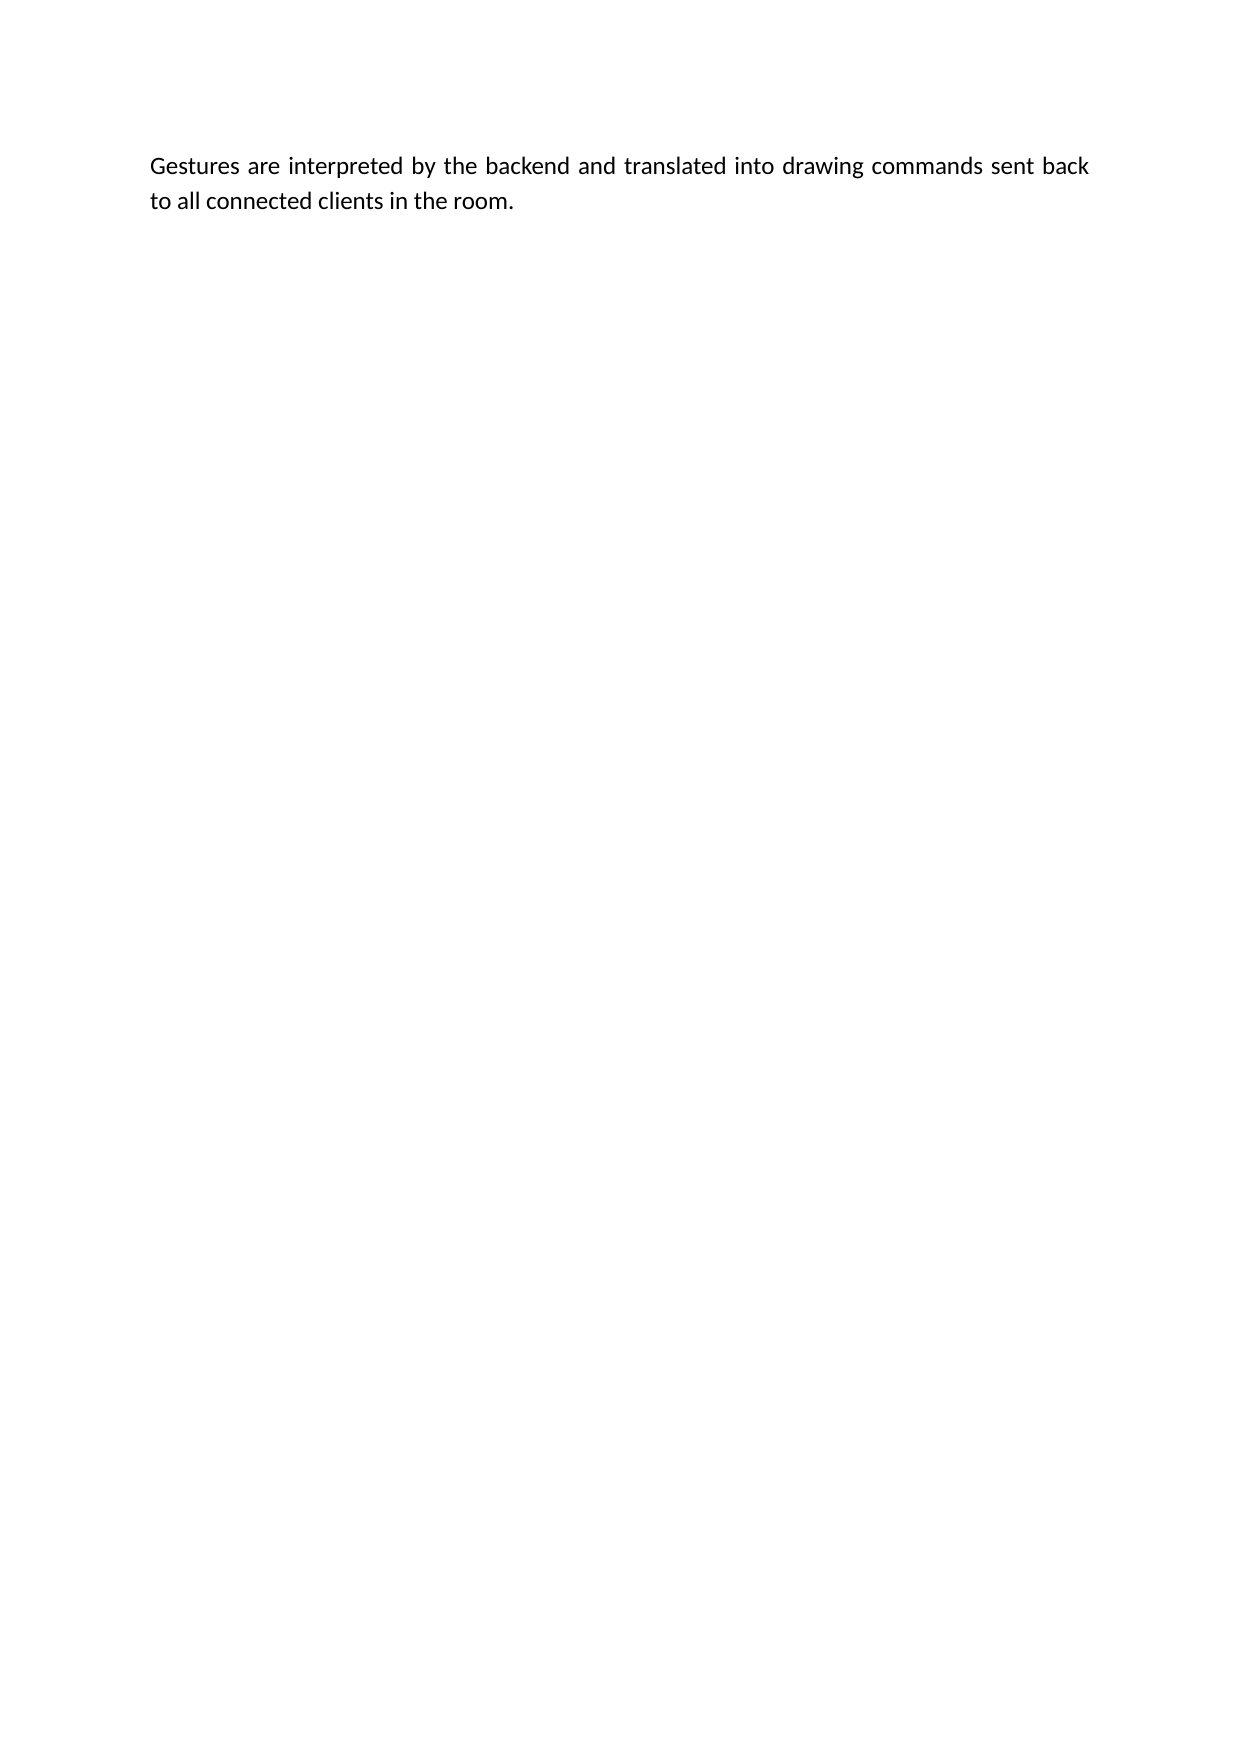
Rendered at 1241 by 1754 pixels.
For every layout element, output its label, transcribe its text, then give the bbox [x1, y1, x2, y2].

text Gestures are interpreted by the backend and translated into drawing commands sent back to all connected clients in the room. [150, 150, 1090, 216]
